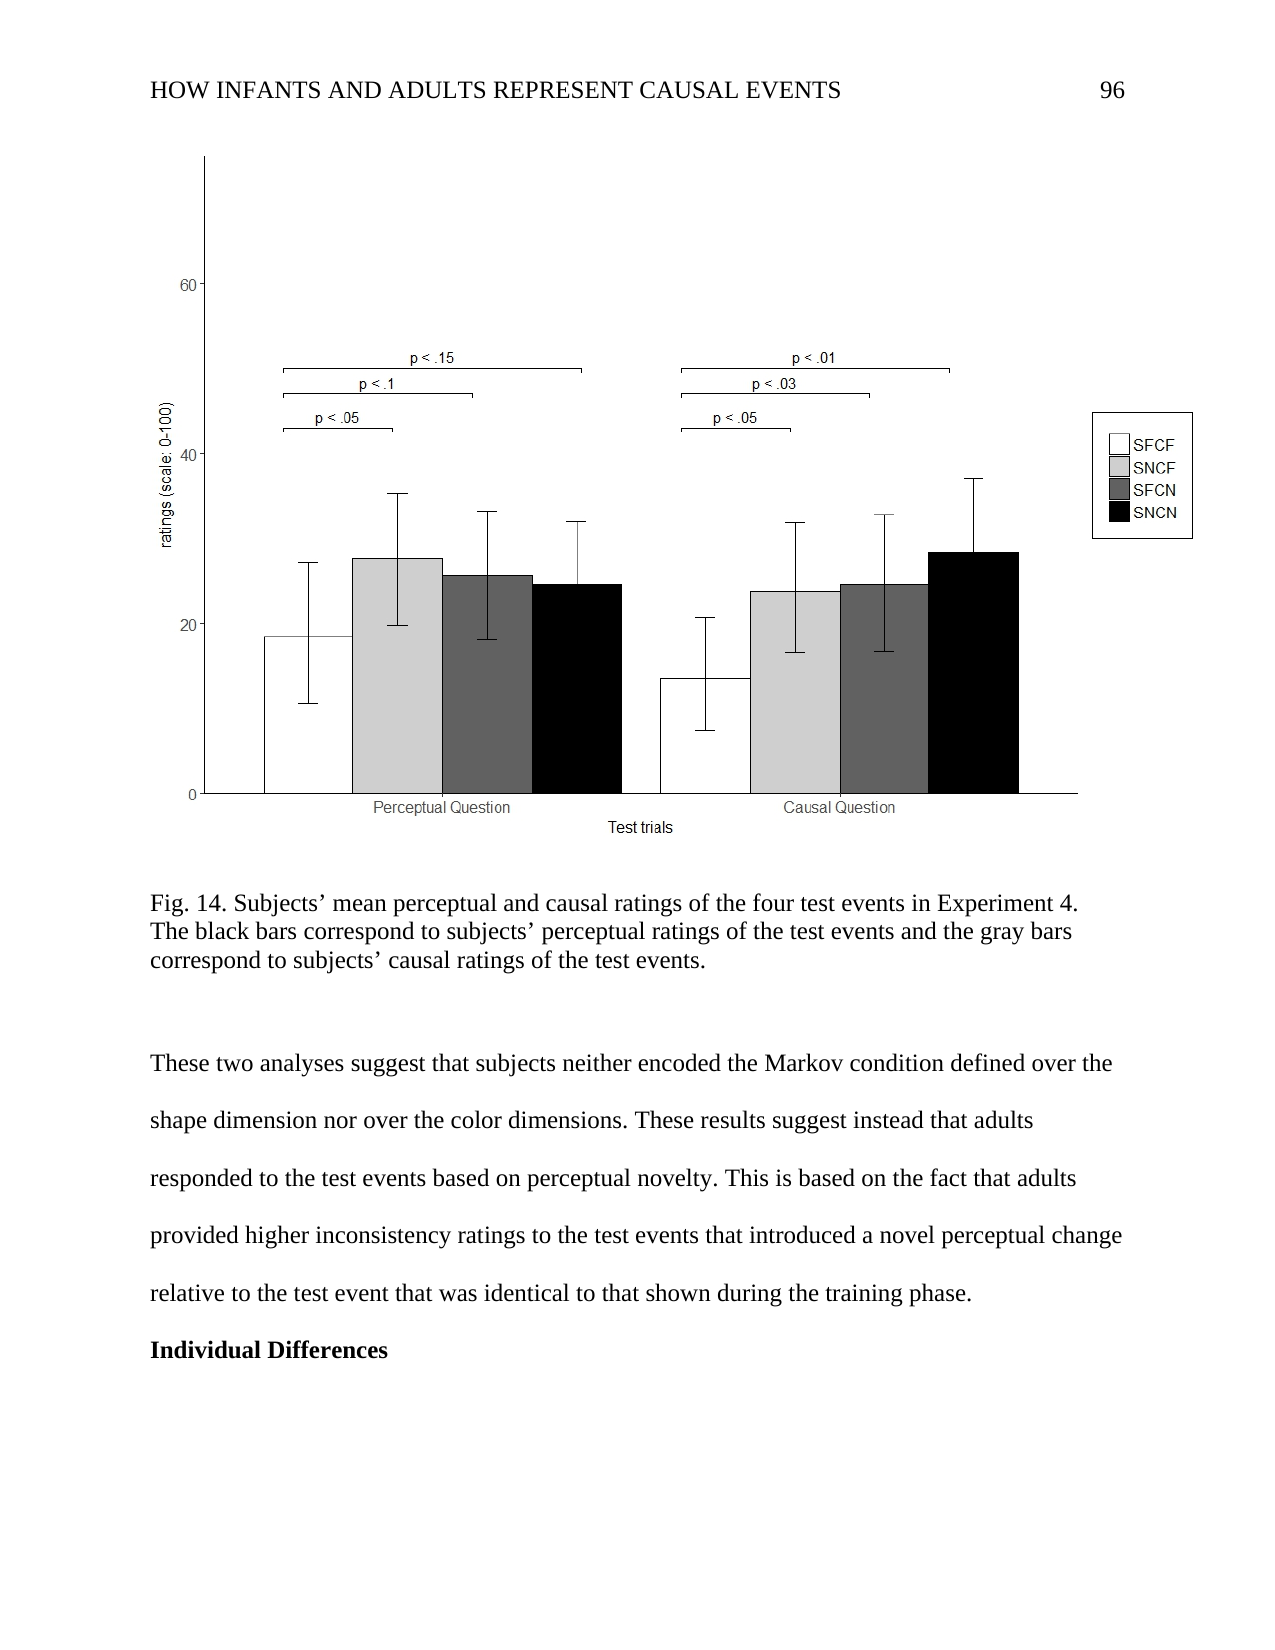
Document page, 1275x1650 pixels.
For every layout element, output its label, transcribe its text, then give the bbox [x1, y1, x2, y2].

text Individual Differences [150, 1335, 1125, 1364]
text Fig. 14. Subjects’ mean perceptual and causal ratings of the four test events in Experiment 4. The black bars correspond to subjects’ perceptual ratings of the test events and the gray bars correspond to subjects’ causal ratings of the test events. [150, 888, 1125, 974]
text These two analyses suggest that subjects neither encoded the Markov condition defined over the shape dimension nor over the color dimensions. These results suggest instead that adults responded to the test events based on perceptual novelty. This is based on the fact that adults provided higher inconsistency ratings to the test events that introduced a novel perceptual change relative to the test event that was identical to that shown during the training phase. [150, 1048, 1125, 1306]
picture [150, 150, 1199, 839]
